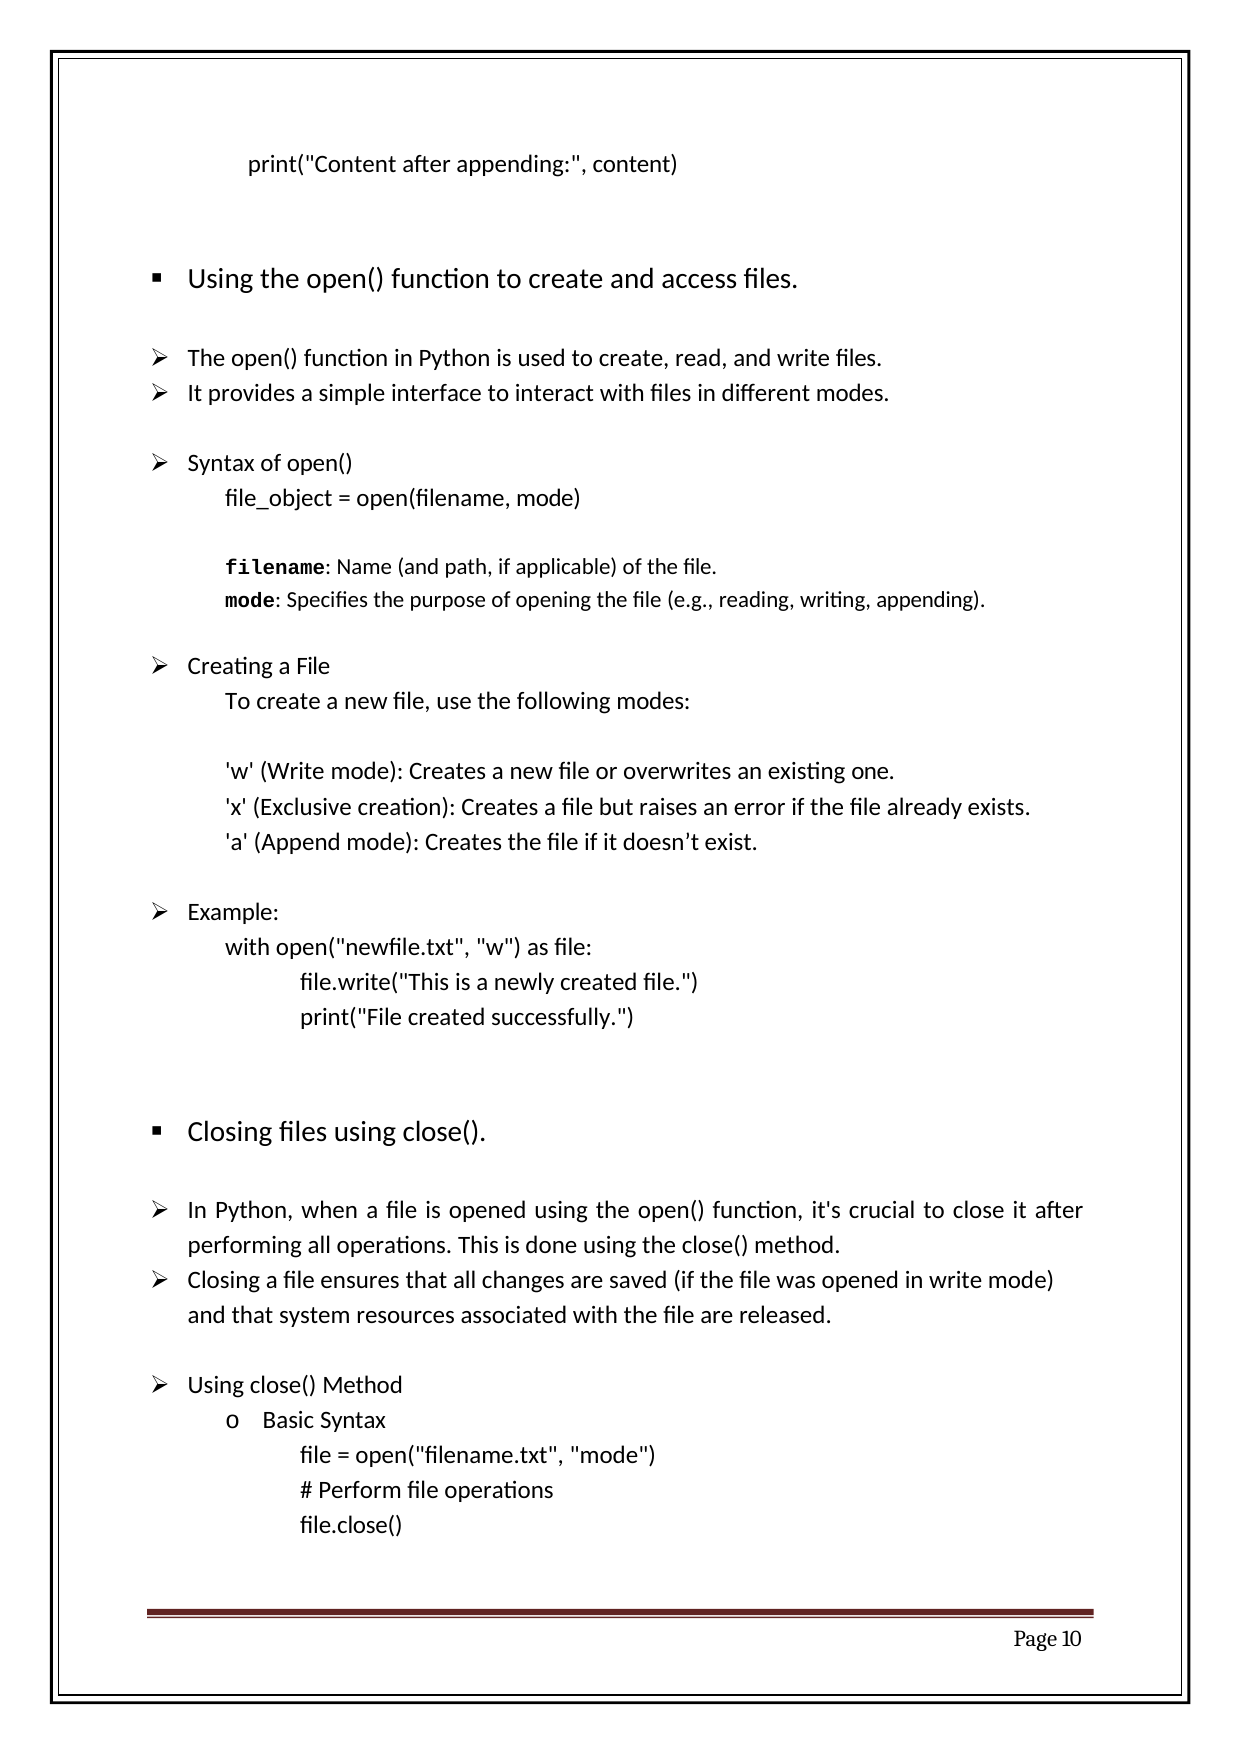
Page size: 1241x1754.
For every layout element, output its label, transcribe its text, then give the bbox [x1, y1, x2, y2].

text 'x' (Exclusive creation): Creates a file but raises an error if the file already exists. 'a' (Append mode): Creates the file if it doesn’t exist. [225, 791, 1047, 856]
list Creating a File [150, 650, 1107, 681]
text filename: Name (and path, if applicable) of the file. [225, 552, 1107, 581]
text with open("newfile.txt", "w") as file: file.write("This is a newly created file.") print("File created successfully.") [225, 931, 722, 1031]
list Using the open() function to create and access files. [150, 260, 1107, 295]
list Basic Syntax [225, 1404, 1107, 1436]
list Closing files using close(). [150, 1113, 1107, 1148]
text file = open("filename.txt", "mode") # Perform file operations file.close() [300, 1440, 656, 1540]
list It provides a simple interface to interact with files in different modes. [150, 377, 1107, 408]
text 'w' (Write mode): Creates a new file or overwrites an existing one. [225, 755, 1107, 786]
list Example: [150, 896, 1107, 926]
text To create a new file, use the following modes: [225, 685, 1107, 716]
list The open() function in Python is used to create, read, and write files. [150, 342, 1107, 372]
text print("Content after appending:", content) [248, 148, 1107, 178]
list Closing a file ensures that all changes are saved (if the file was opened in write mode) and that system resources associated with the file are released. [150, 1264, 1091, 1330]
text mode: Specifies the purpose of opening the file (e.g., reading, writing, appending). [225, 585, 1107, 614]
text file_object = open(filename, mode) [225, 482, 1107, 513]
list Using close() Method [150, 1369, 1107, 1399]
list In Python, when a file is opened using the open() function, it's crucial to close it after performing all operations. This is done using the close() method. [150, 1194, 1089, 1260]
list Syntax of open() [150, 447, 1107, 478]
